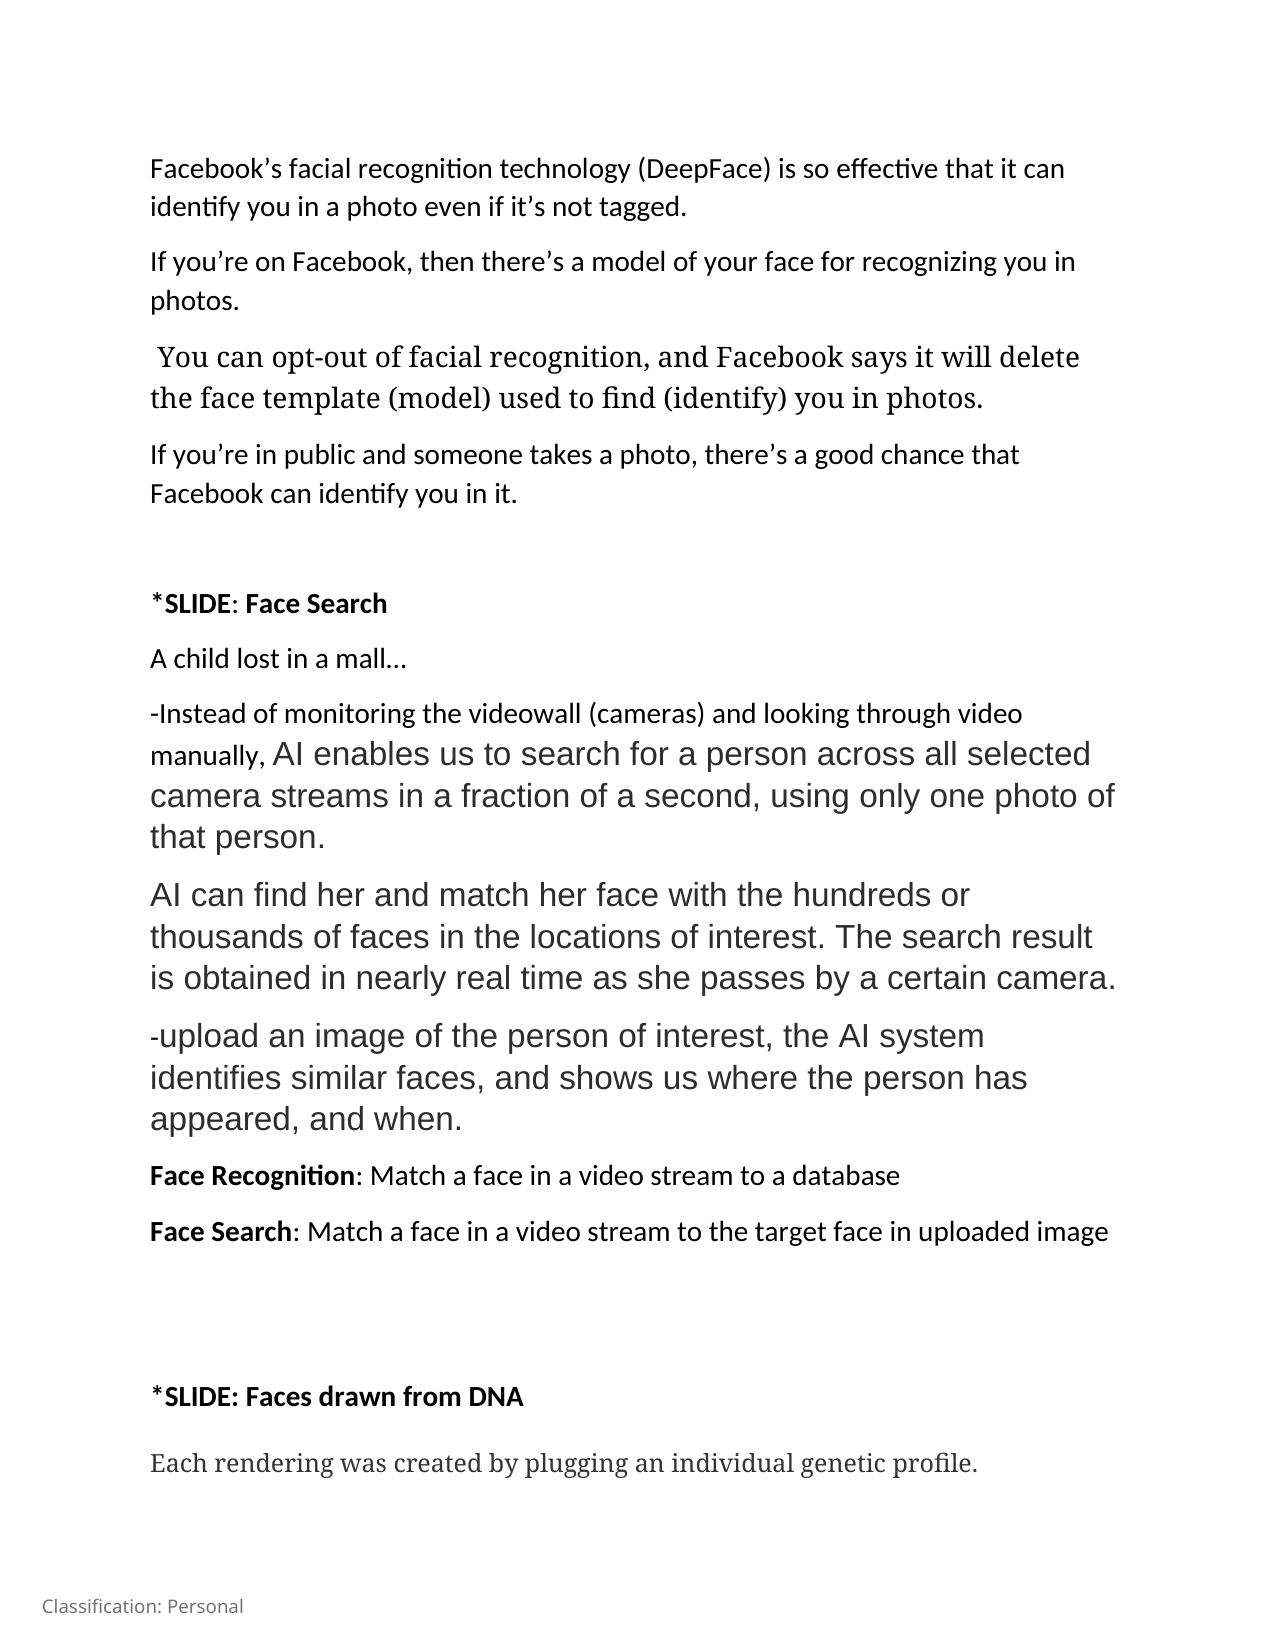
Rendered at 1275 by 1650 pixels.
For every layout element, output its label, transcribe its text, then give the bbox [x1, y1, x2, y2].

text AI can find her and match her face with the hundreds or thousands of faces in the locations of interest. The search result is obtained in nearly real time as she passes by a certain camera. [150, 875, 1125, 997]
text Face Recognition: Match a face in a video stream to a database [150, 1157, 1125, 1193]
text Each rendering was created by plugging an individual genetic profile. [150, 1446, 1125, 1479]
text *SLIDE: Faces drawn from DNA [150, 1378, 1125, 1413]
text If you’re on Facebook, then there’s a model of your face for recognizing you in photos. [150, 243, 1125, 318]
text *SLIDE: Face Search [150, 585, 1125, 621]
text -Instead of monitoring the videowall (cameras) and looking through video manually, AI enables us to search for a person across all selected camera streams in a fraction of a second, using only one photo of that person. [150, 695, 1125, 856]
text If you’re in public and someone takes a photo, there’s a good chance that Facebook can identify you in it. [150, 436, 1125, 511]
text A child lost in a mall… [150, 640, 1125, 676]
text Face Search: Match a face in a video stream to the target face in uploaded image [150, 1213, 1125, 1248]
text -upload an image of the person of interest, the AI system identifies similar faces, and shows us where the person has appeared, and when. [150, 1016, 1125, 1138]
text Facebook’s facial recognition technology (DeepFace) is so effective that it can identify you in a photo even if it’s not tagged. [150, 150, 1125, 224]
text You can opt-out of facial recognition, and Facebook says it will delete the face template (model) used to find (identify) you in photos. [150, 337, 1125, 417]
